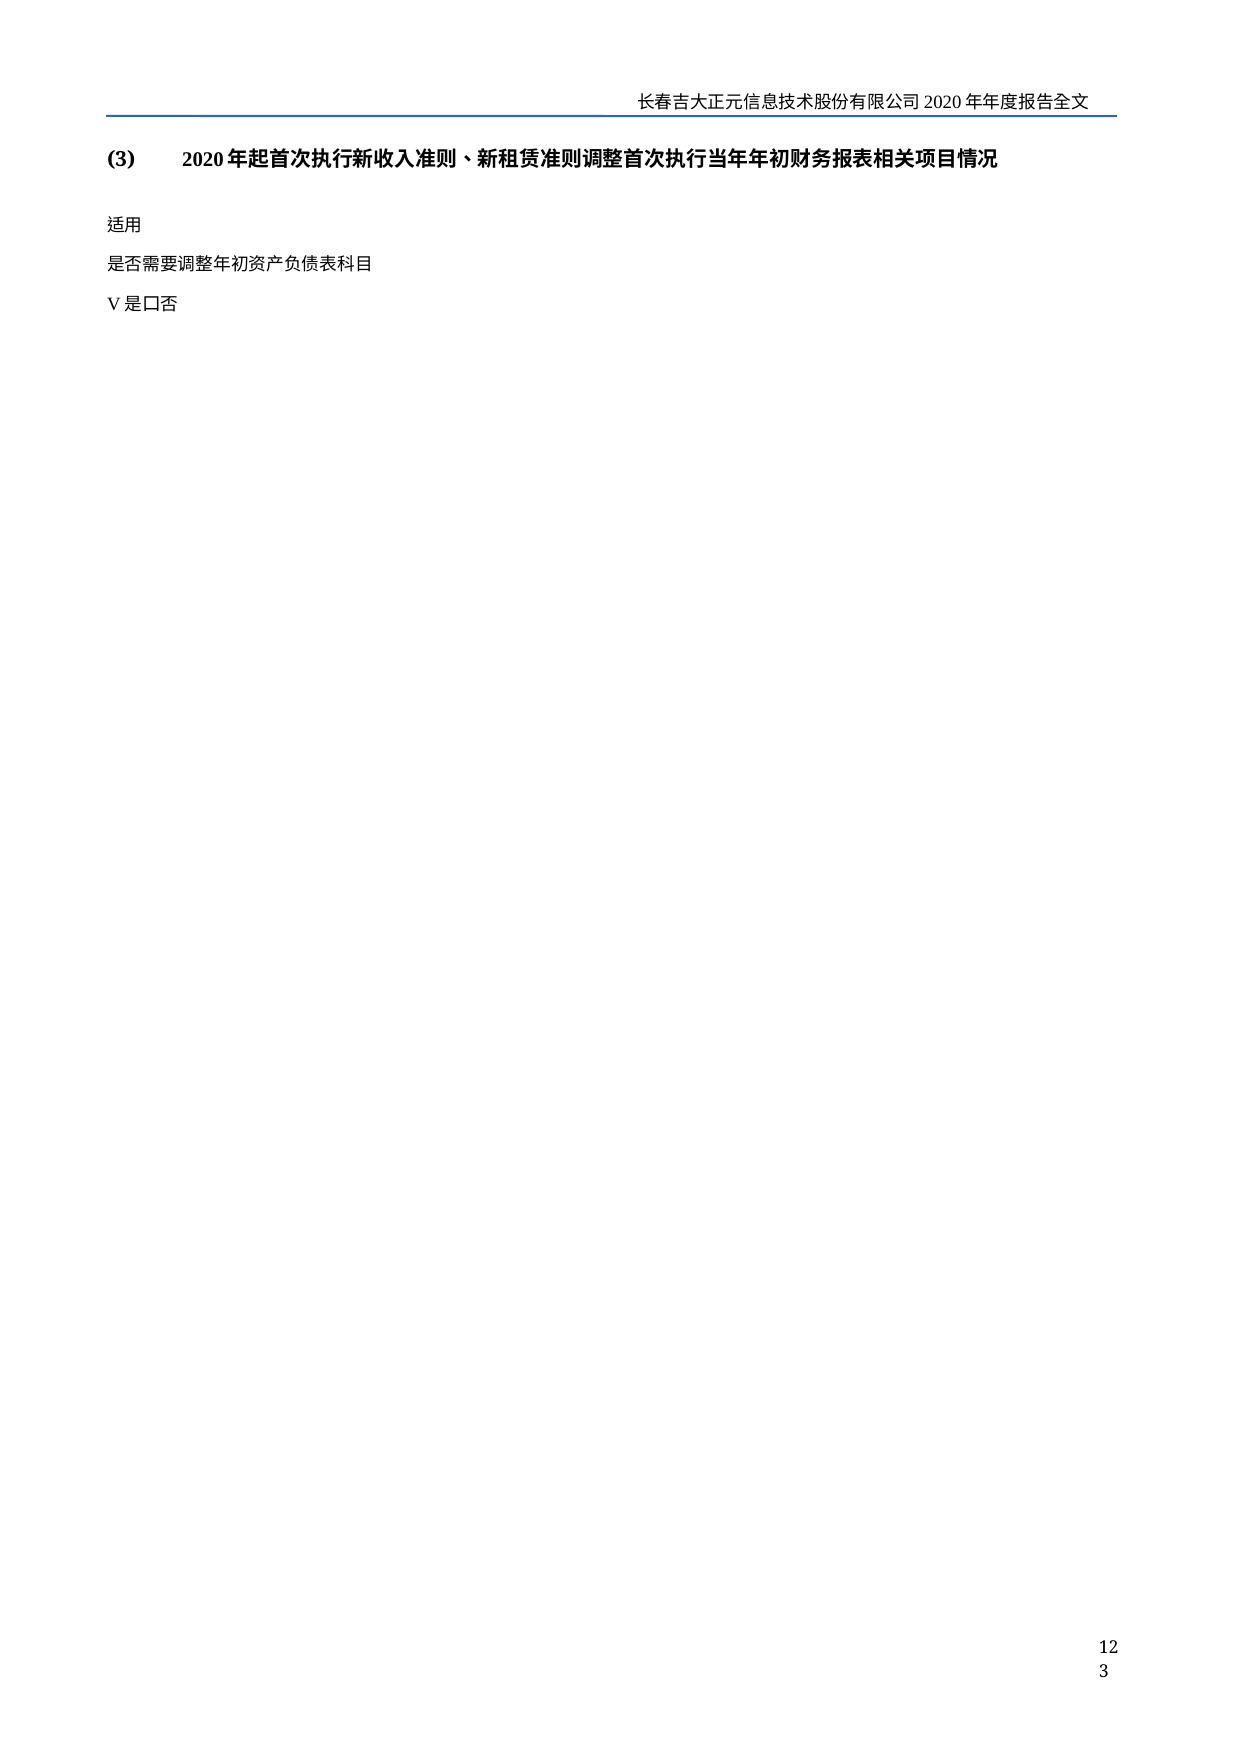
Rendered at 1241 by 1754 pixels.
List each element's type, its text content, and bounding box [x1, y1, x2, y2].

text V是口否 [107, 290, 1138, 316]
text 适用 [107, 213, 1138, 237]
list 2020年起首次执行新收入准则、新租赁准则调整首次执行当年年初财务报表相关项目情况 [107, 144, 1138, 173]
text 是否需要调整年初资产负债表科目 [107, 251, 1138, 276]
